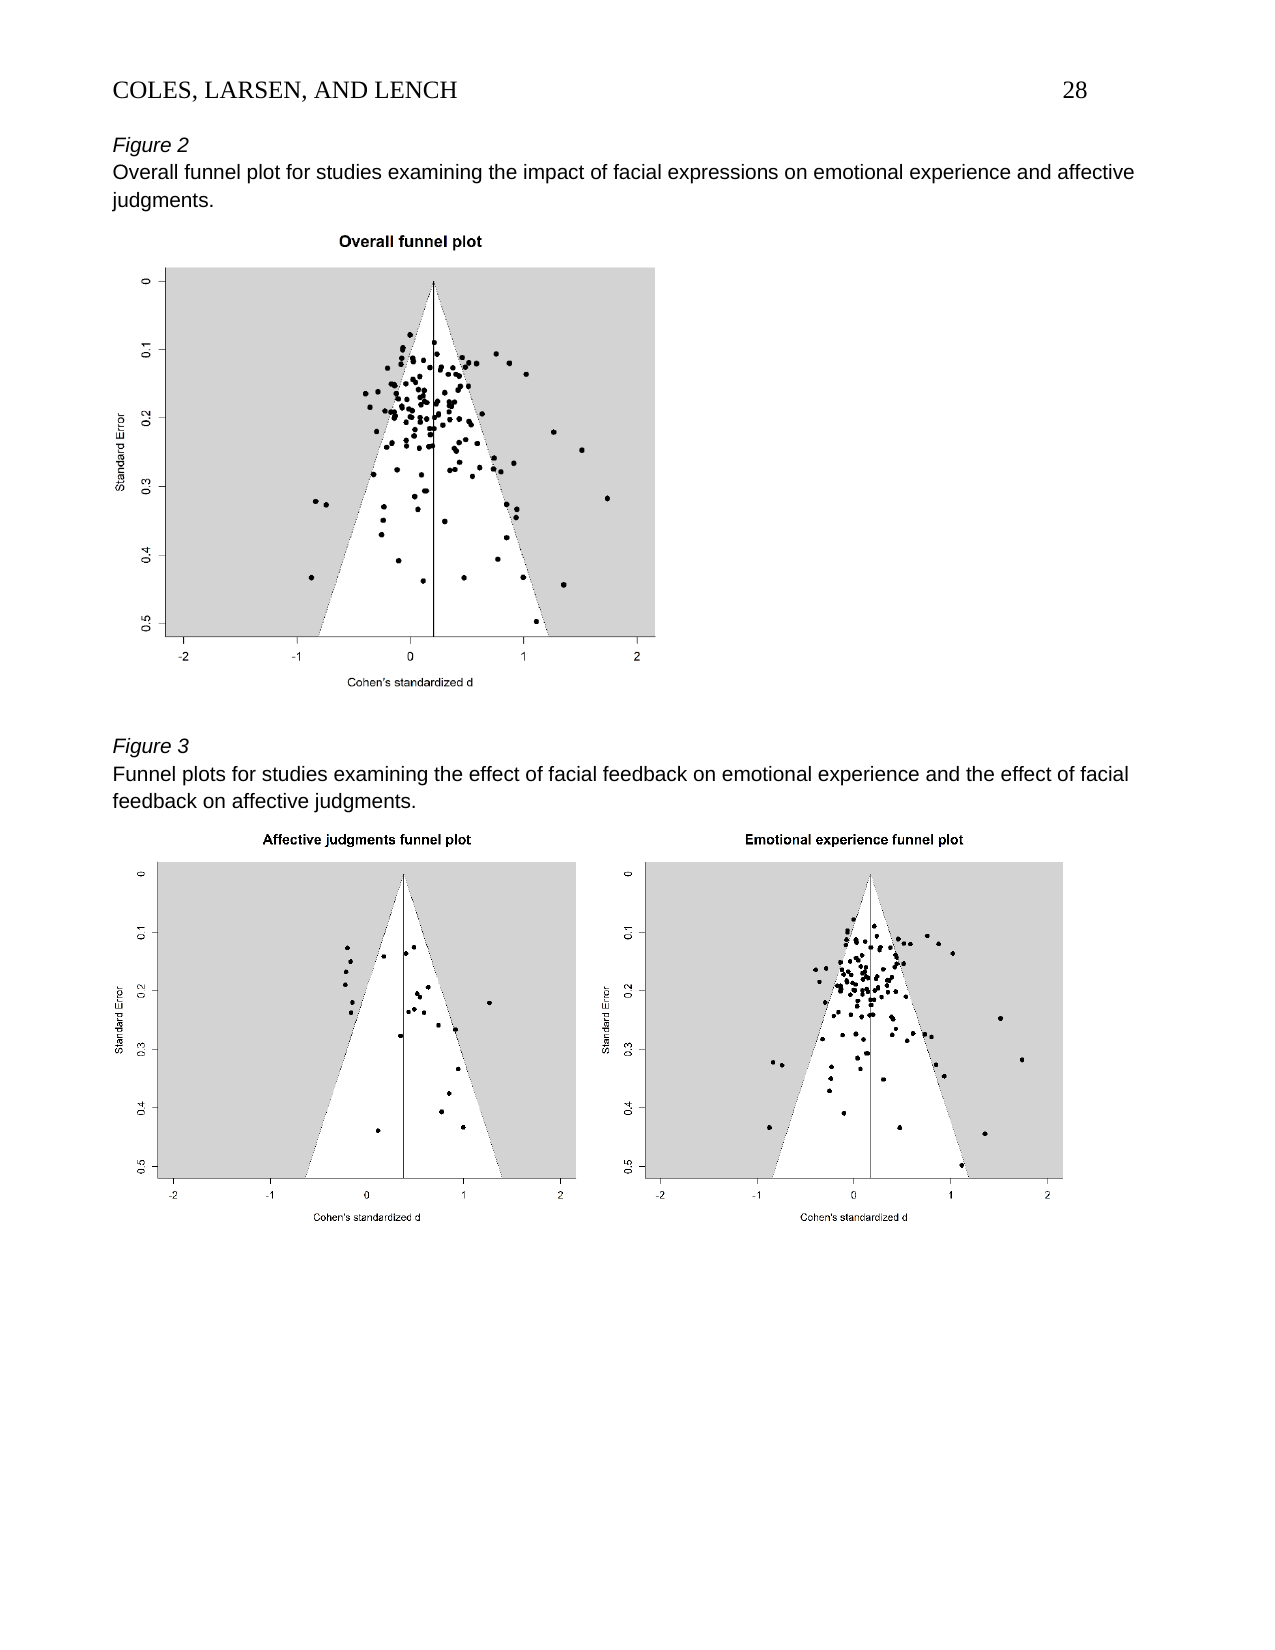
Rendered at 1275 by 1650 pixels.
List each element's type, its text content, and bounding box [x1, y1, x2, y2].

picture [112, 215, 682, 703]
text Figure 3 [112, 734, 1162, 758]
text Funnel plots for studies examining the effect of facial feedback on emotional experience and the effect of facial feedback on affective judgments. [112, 762, 1162, 813]
text Overall funnel plot for studies examining the impact of facial expressions on emotional experience and affective judgments. [112, 160, 1162, 211]
text Figure 2 [112, 132, 1162, 156]
picture [112, 816, 1086, 1235]
